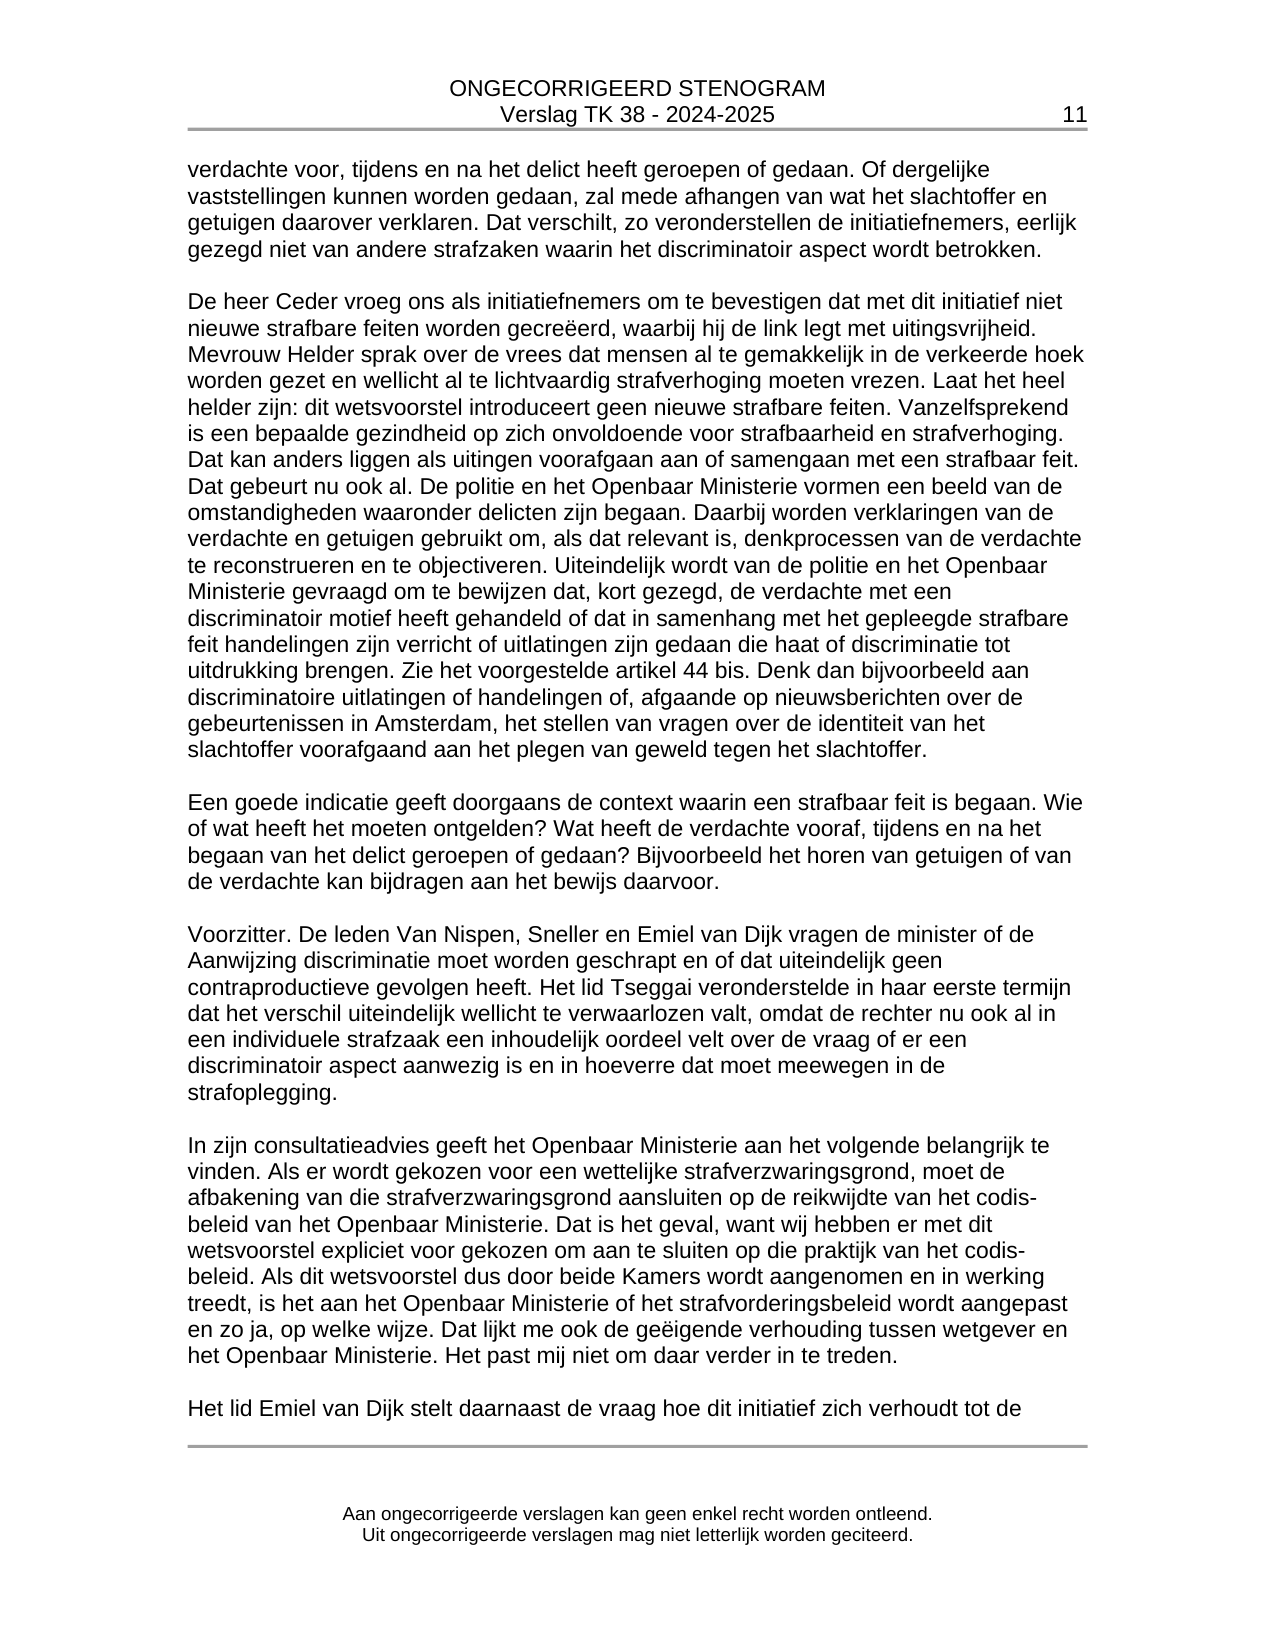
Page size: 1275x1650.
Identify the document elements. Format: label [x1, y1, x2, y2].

text [187, 156, 1087, 1421]
